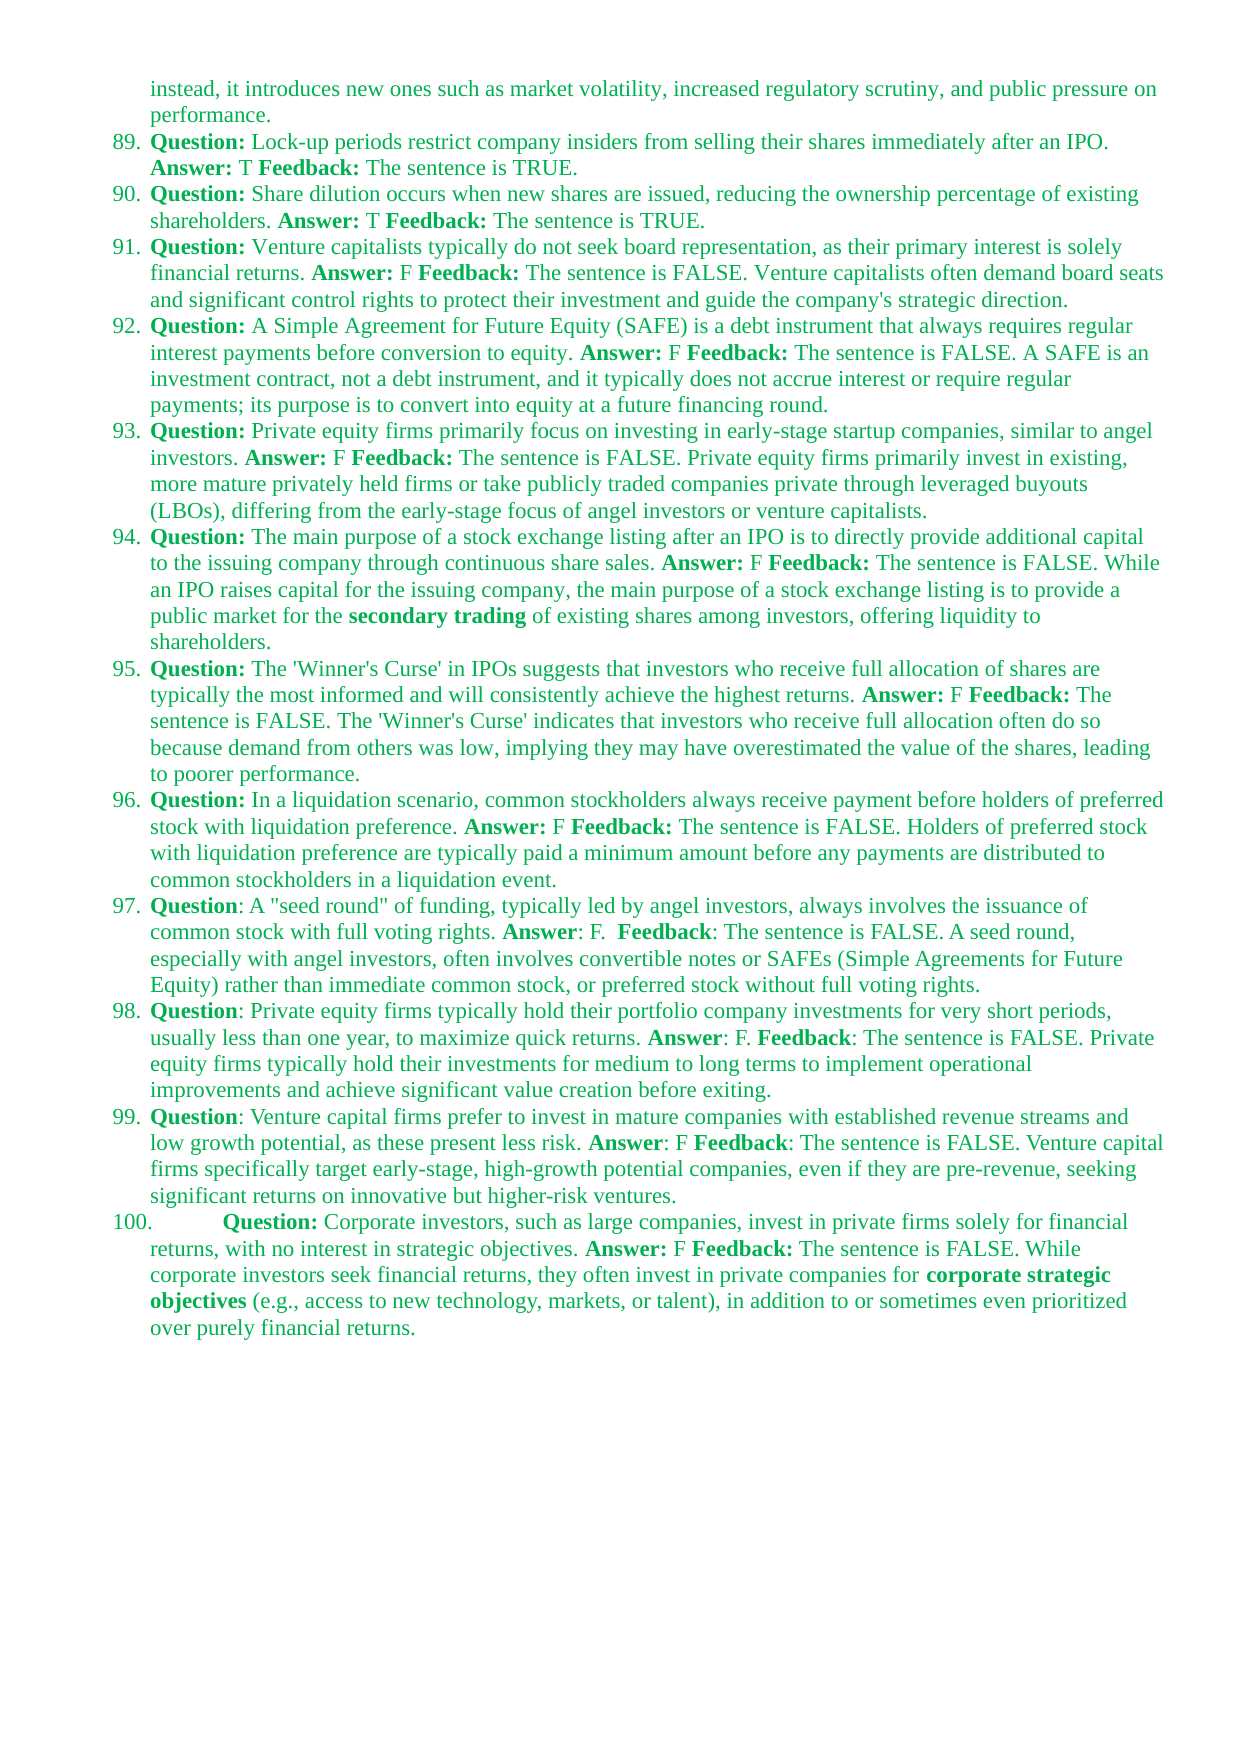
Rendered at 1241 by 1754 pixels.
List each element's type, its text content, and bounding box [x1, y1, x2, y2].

list Question: The 'Winner's Curse' in IPOs suggests that investors who receive full allocation of shares are typically the most informed and will consistently achieve the highest returns. Answer: F Feedback: The sentence is FALSE. The 'Winner's Curse' indicates that investors who receive full allocation often do so because demand from others was low, implying they may have overestimated the value of the shares, leading to poorer performance. [112, 655, 1165, 787]
list Question: Private equity firms typically hold their portfolio company investments for very short periods, usually less than one year, to maximize quick returns. Answer: F. Feedback: The sentence is FALSE. Private equity firms typically hold their investments for medium to long terms to implement operational improvements and achieve significant value creation before exiting. [112, 997, 1165, 1103]
list Question: The main purpose of a stock exchange listing after an IPO is to directly provide additional capital to the issuing company through continuous share sales. Answer: F Feedback: The sentence is FALSE. While an IPO raises capital for the issuing company, the main purpose of a stock exchange listing is to provide a public market for the secondary trading of existing shares among investors, offering liquidity to shareholders. [112, 523, 1165, 655]
list Question: Share dilution occurs when new shares are issued, reducing the ownership percentage of existing shareholders. Answer: T Feedback: The sentence is TRUE. [112, 180, 1165, 233]
list Question: Private equity firms primarily focus on investing in early-stage startup companies, similar to angel investors. Answer: F Feedback: The sentence is FALSE. Private equity firms primarily invest in existing, more mature privately held firms or take publicly traded companies private through leveraged buyouts (LBOs), differing from the early-stage focus of angel investors or venture capitalists. [112, 418, 1165, 523]
list Question: Venture capital firms prefer to invest in mature companies with established revenue streams and low growth potential, as these present less risk. Answer: F Feedback: The sentence is FALSE. Venture capital firms specifically target early-stage, high-growth potential companies, even if they are pre-revenue, seeking significant returns on innovative but higher-risk ventures. [112, 1103, 1165, 1208]
list Question: A "seed round" of funding, typically led by angel investors, always involves the issuance of common stock with full voting rights. Answer: F. Feedback: The sentence is FALSE. A seed round, especially with angel investors, often involves convertible notes or SAFEs (Simple Agreements for Future Equity) rather than immediate common stock, or preferred stock without full voting rights. [112, 892, 1165, 997]
list Question: Venture capitalists typically do not seek board representation, as their primary interest is solely financial returns. Answer: F Feedback: The sentence is FALSE. Venture capitalists often demand board seats and significant control rights to protect their investment and guide the company's strategic direction. [112, 233, 1165, 312]
list Question: Corporate investors, such as large companies, invest in private firms solely for financial returns, with no interest in strategic objectives. Answer: F Feedback: The sentence is FALSE. While corporate investors seek financial returns, they often invest in private companies for corporate strategic objectives (e.g., access to new technology, markets, or talent), in addition to or sometimes even prioritized over purely financial returns. [112, 1208, 1165, 1340]
list Question: In a liquidation scenario, common stockholders always receive payment before holders of preferred stock with liquidation preference. Answer: F Feedback: The sentence is FALSE. Holders of preferred stock with liquidation preference are typically paid a minimum amount before any payments are distributed to common stockholders in a liquidation event. [112, 787, 1165, 892]
list Question: A Simple Agreement for Future Equity (SAFE) is a debt instrument that always requires regular interest payments before conversion to equity. Answer: F Feedback: The sentence is FALSE. A SAFE is an investment contract, not a debt instrument, and it typically does not accrue interest or require regular payments; its purpose is to convert into equity at a future financing round. [112, 312, 1165, 418]
list Question: Lock-up periods restrict company insiders from selling their shares immediately after an IPO. Answer: T Feedback: The sentence is TRUE. [112, 128, 1165, 180]
